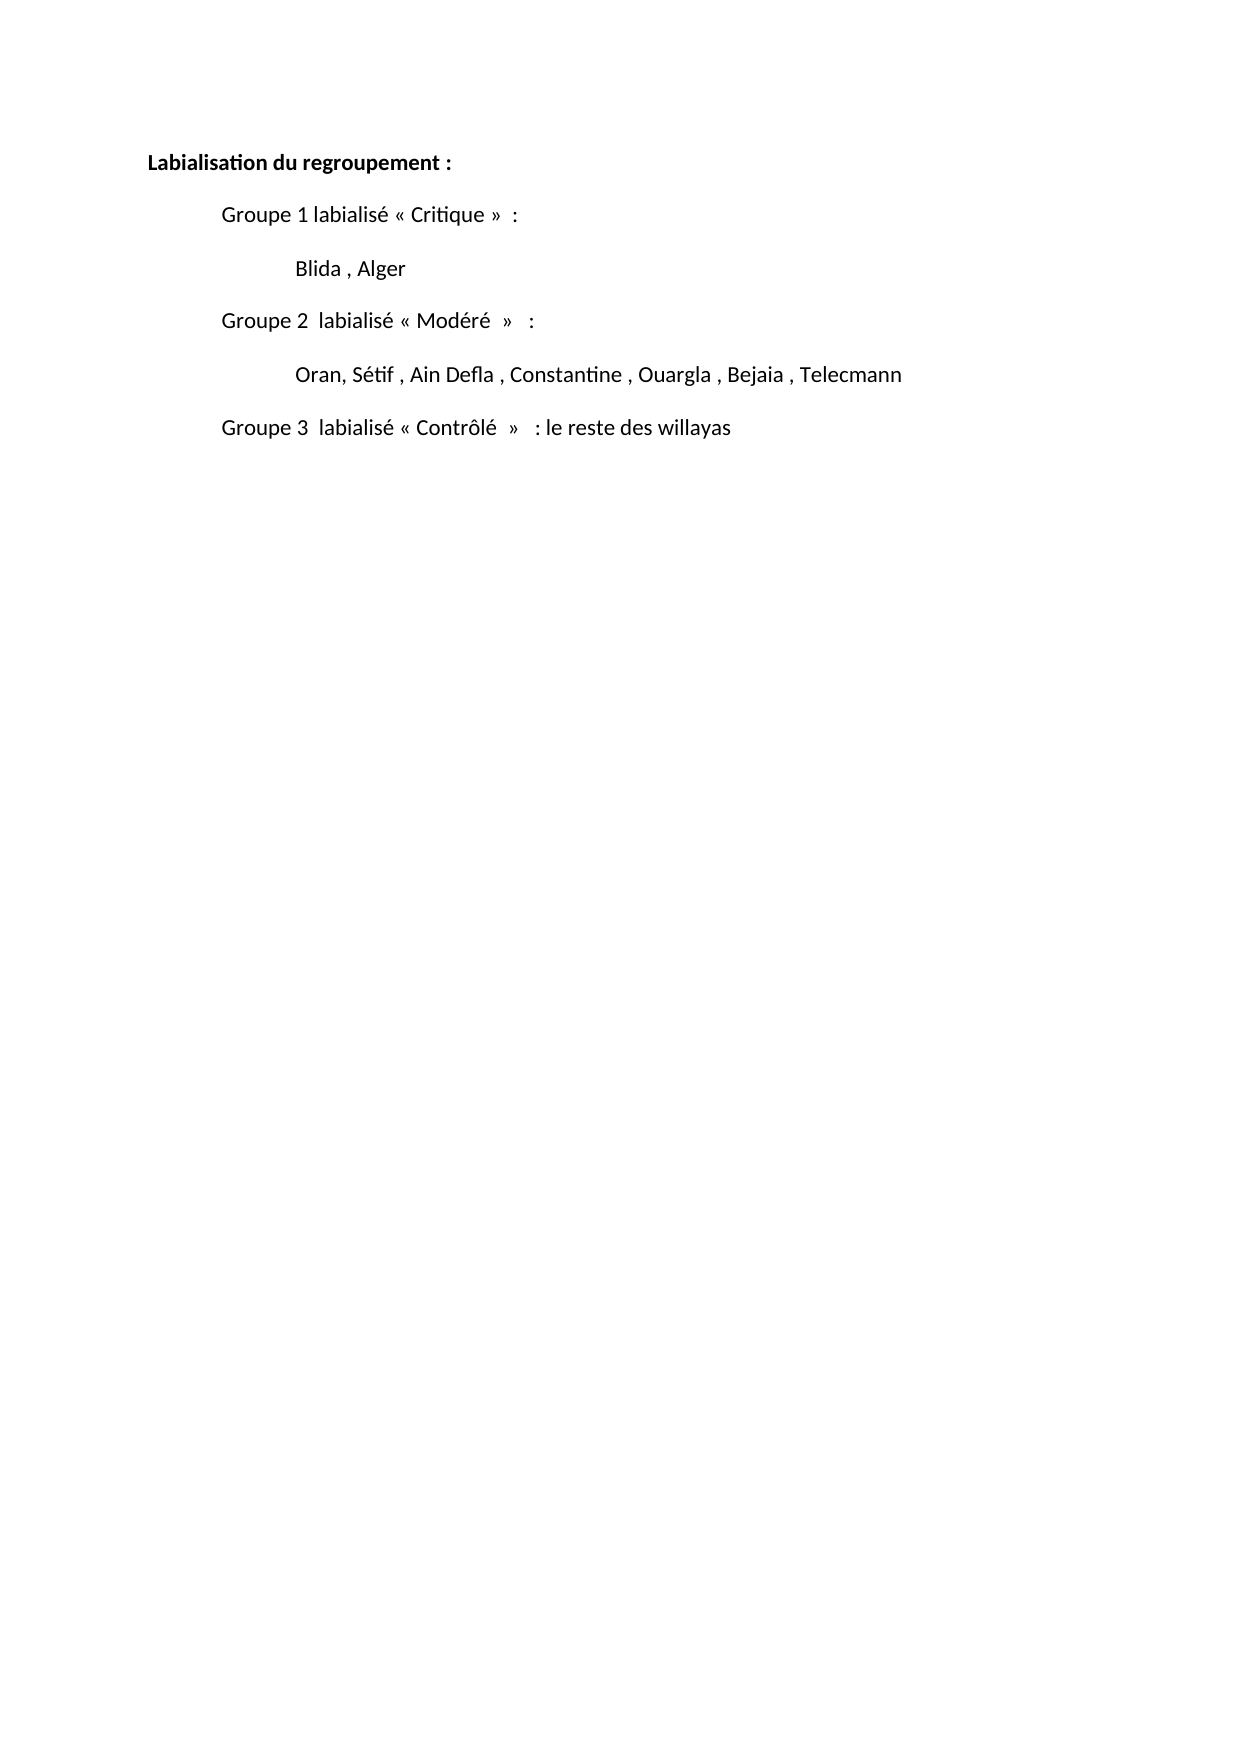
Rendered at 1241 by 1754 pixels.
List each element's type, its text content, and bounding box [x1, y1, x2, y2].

text Oran, Sétif , Ain Defla , Constantine , Ouargla , Bejaia , Telecmann [148, 360, 1093, 388]
text Groupe 1 labialisé « Critique » : [148, 201, 1093, 229]
text Blida , Alger [148, 254, 1093, 282]
text Groupe 3 labialisé « Contrôlé » : le reste des willayas [148, 413, 1093, 441]
text Groupe 2 labialisé « Modéré » : [148, 307, 1093, 335]
text Labialisation du regroupement : [148, 148, 1093, 176]
